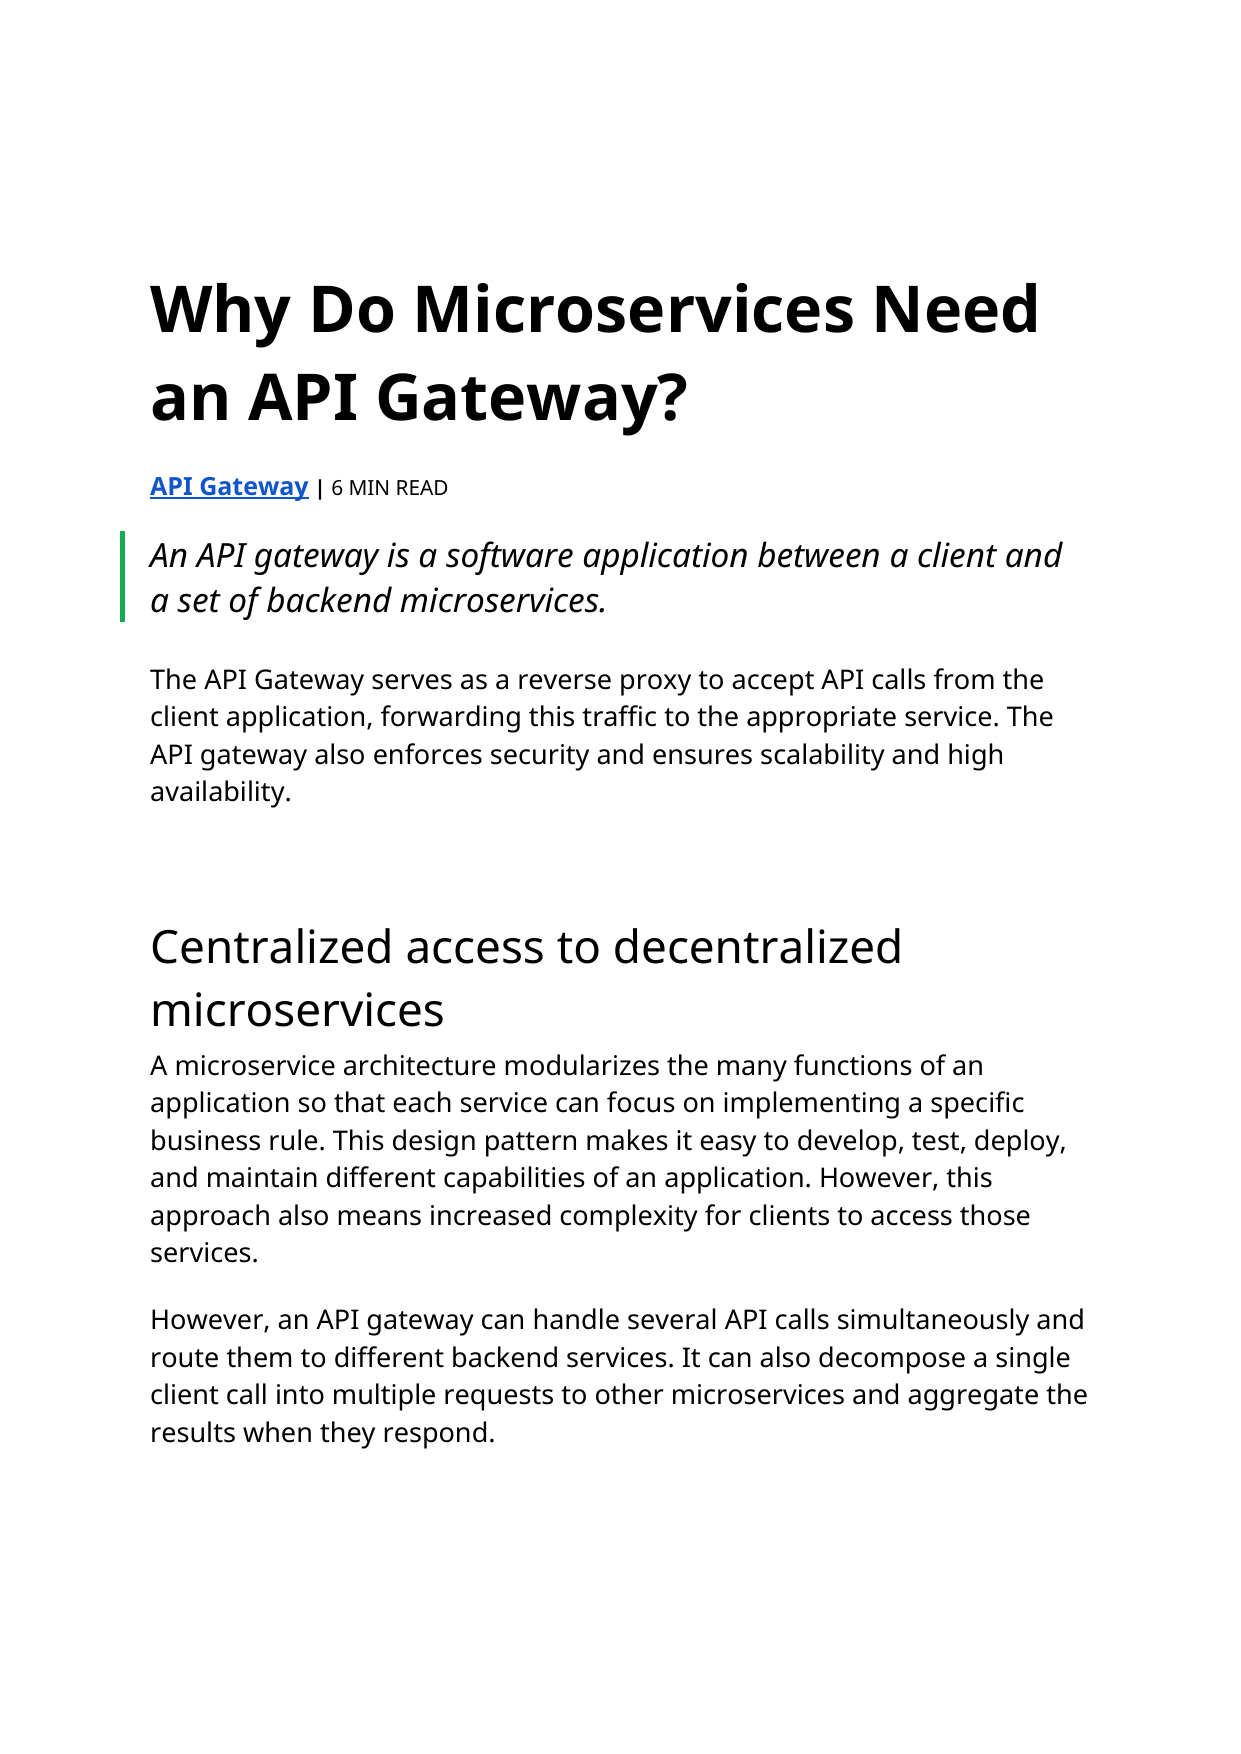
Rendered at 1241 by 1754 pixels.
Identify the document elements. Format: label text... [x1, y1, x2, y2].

subtitle Centralized access to decentralized microservices [150, 915, 1090, 1039]
text However, an API gateway can handle several API calls simultaneously and route them to different backend services. It can also decompose a single client call into multiple requests to other microservices and aggregate the results when they respond. [150, 1300, 1090, 1450]
subtitle An API gateway is a software application between a client and a set of backend microservices. [125, 531, 1090, 622]
text A microservice architecture modularizes the many functions of an application so that each service can focus on implementing a specific business rule. This design pattern makes it easy to develop, test, deploy, and maintain different capabilities of an application. However, this approach also means increased complexity for clients to access those services. [150, 1046, 1090, 1271]
text API Gateway | 6 MIN READ [150, 468, 1090, 502]
subtitle Why Do Microservices Need an API Gateway? [150, 263, 1090, 439]
text The API Gateway serves as a reverse proxy to accept API calls from the client application, forwarding this traffic to the appropriate service. The API gateway also enforces security and ensures scalability and high availability. [150, 660, 1090, 810]
